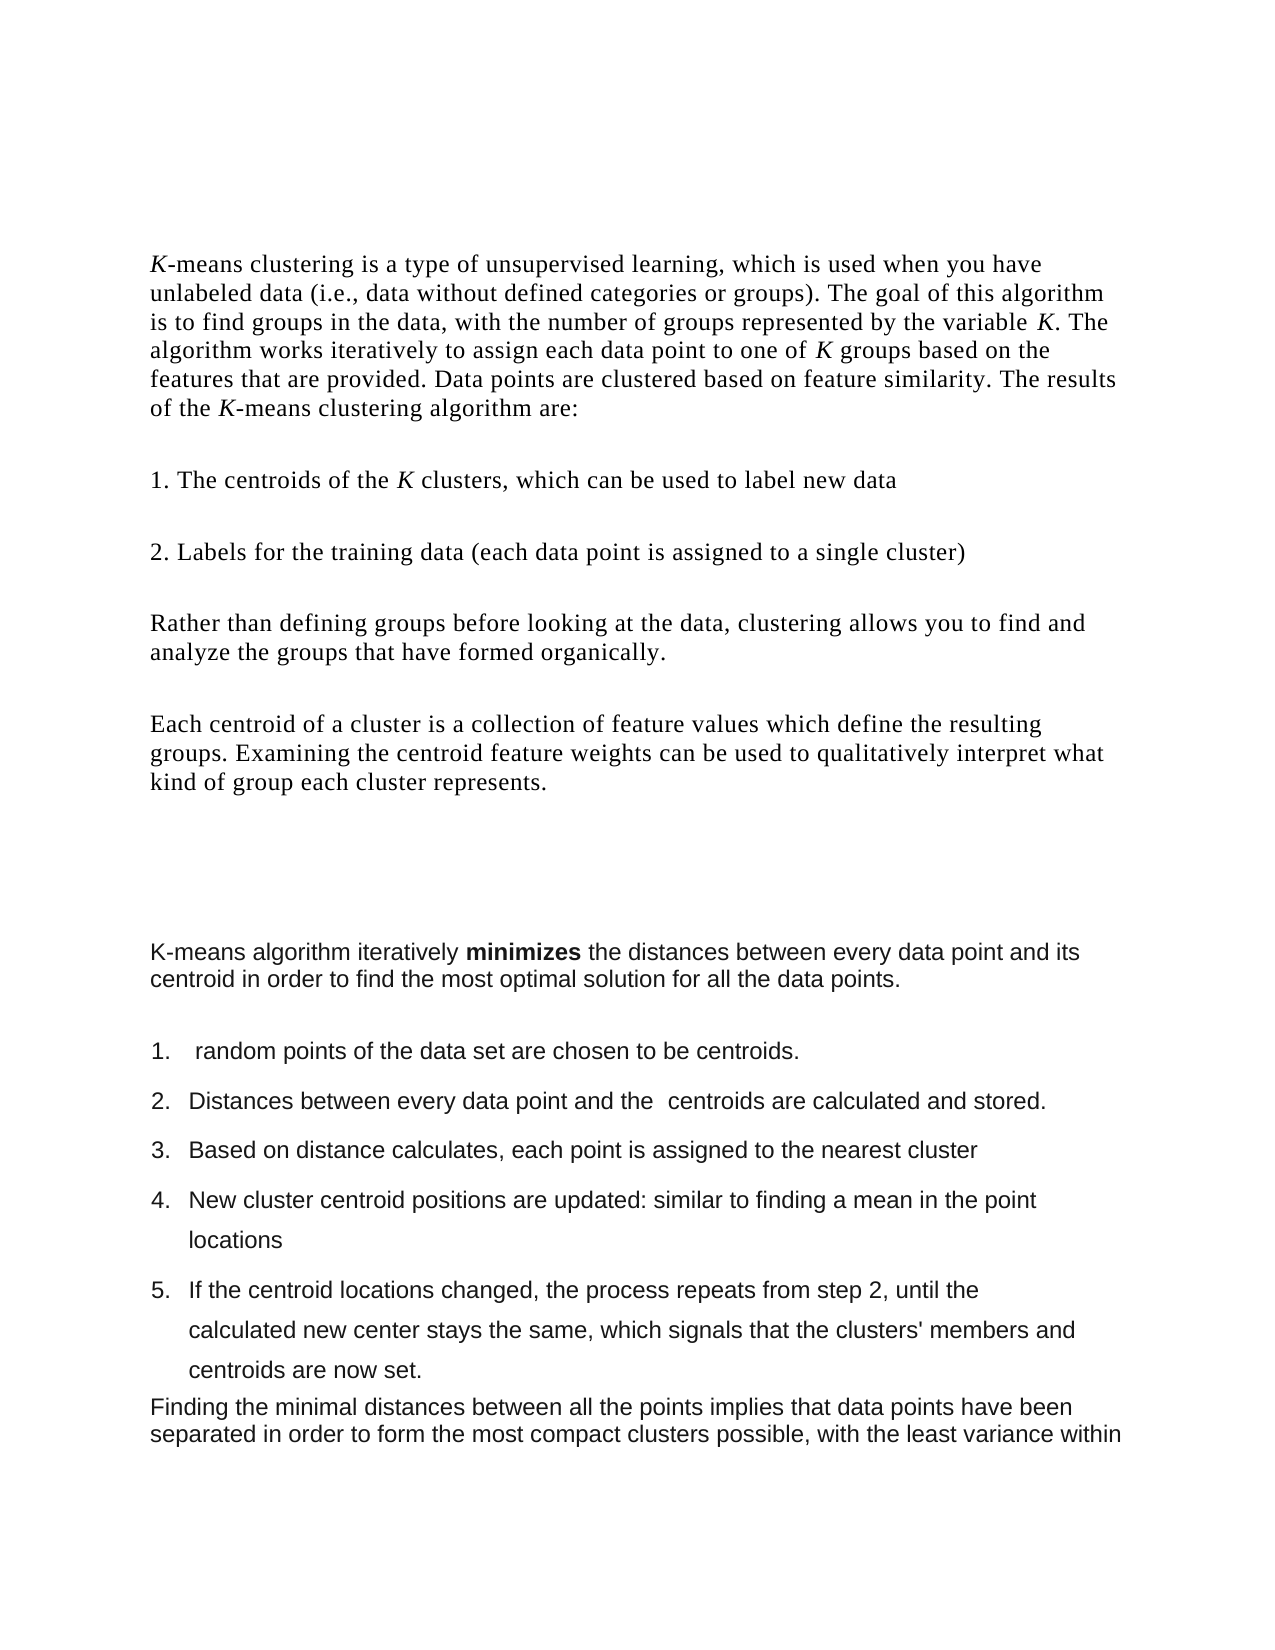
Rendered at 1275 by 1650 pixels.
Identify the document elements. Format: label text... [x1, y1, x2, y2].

list Distances between every data point and the centroids are calculated and stored. [151, 1074, 1087, 1114]
text K-means algorithm iteratively minimizes the distances between every data point and its centroid in order to find the most optimal solution for all the data points. [150, 938, 1125, 993]
text 1. The centroids of the K clusters, which can be used to label new data [150, 465, 1125, 493]
text Rather than defining groups before looking at the data, clustering allows you to find and analyze the groups that have formed organically. [150, 608, 1125, 666]
list Based on distance calculates, each point is assigned to the nearest cluster [151, 1124, 1087, 1164]
list random points of the data set are chosen to be centroids. [151, 1025, 1087, 1065]
text 2. Labels for the training data (each data point is assigned to a single cluster) [150, 537, 1125, 565]
list If the centroid locations changed, the process repeats from step 2, until the calculated new center stays the same, which signals that the clusters' members and centroids are now set. [151, 1263, 1087, 1383]
list New cluster centroid positions are updated: similar to finding a mean in the point locations [151, 1173, 1087, 1253]
text Each centroid of a cluster is a collection of feature values which define the resulting groups. Examining the centroid feature weights can be used to qualitatively interpret what kind of group each cluster represents. [562, 709, 1125, 795]
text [150, 1393, 1125, 1448]
text K-means clustering is a type of unsupervised learning, which is used when you have unlabeled data (i.e., data without defined categories or groups). The goal of this algorithm is to find groups in the data, with the number of groups represented by the variable K. The algorithm works iteratively to assign each data point to one of K groups based on the features that are provided. Data points are clustered based on feature similarity. The results of the K-means clustering algorithm are: [150, 249, 1125, 422]
